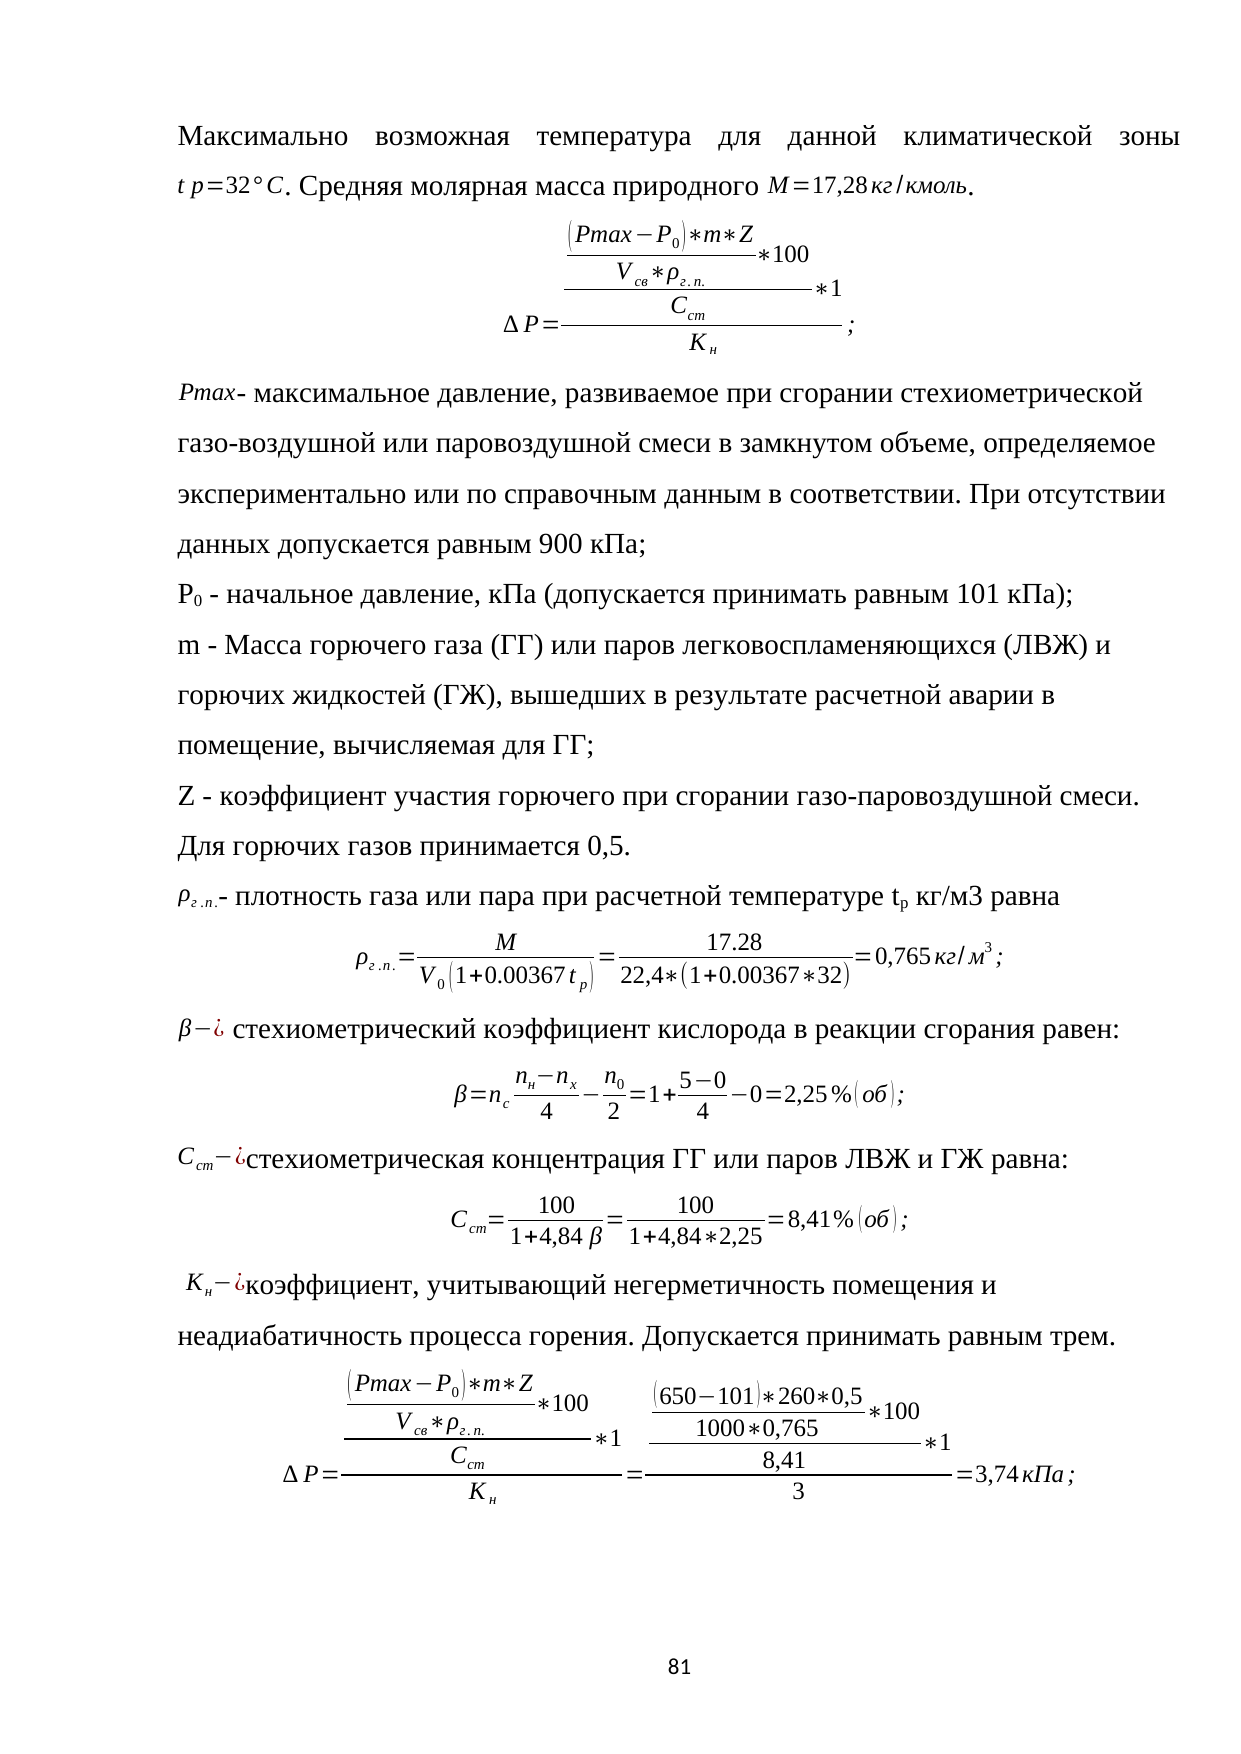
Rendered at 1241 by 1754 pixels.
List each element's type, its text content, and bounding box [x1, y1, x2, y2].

text Z - коэффициент участия горючего при сгорании газо-паровоздушной смеси. Для горючих газов принимается 0,5. [177, 778, 1181, 862]
text стехиометрическая концентрация ГГ или паров ЛВЖ и ГЖ равна: [177, 1141, 1181, 1175]
text стехиометрический коэффициент кислорода в реакции сгорания равен: [177, 1012, 1181, 1045]
text коэффициент, учитывающий негерметичность помещения и неадиабатичность процесса горения. Допускается принимать равным трем. [177, 1267, 1181, 1351]
text - плотность газа или пара при расчетной температуре tр кг/м3 равна [177, 878, 1181, 912]
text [177, 118, 1181, 202]
text - максимальное давление, развиваемое при сгорании стехиометрической газо-воздушной или паровоздушной смеси в замкнутом объеме, определяемое экспериментально или по справочным данным в соответствии. При отсутствии данных допускается равным 900 кПа; [177, 375, 1181, 560]
text P0 - начальное давление, кПа (допускается принимать равным 101 кПа); [177, 577, 1181, 610]
text m - Масса горючего газа (ГГ) или паров легковоспламеняющихся (ЛВЖ) и горючих жидкостей (ГЖ), вышедших в результате расчетной аварии в помещение, вычисляемая для ГГ; [177, 627, 1181, 761]
